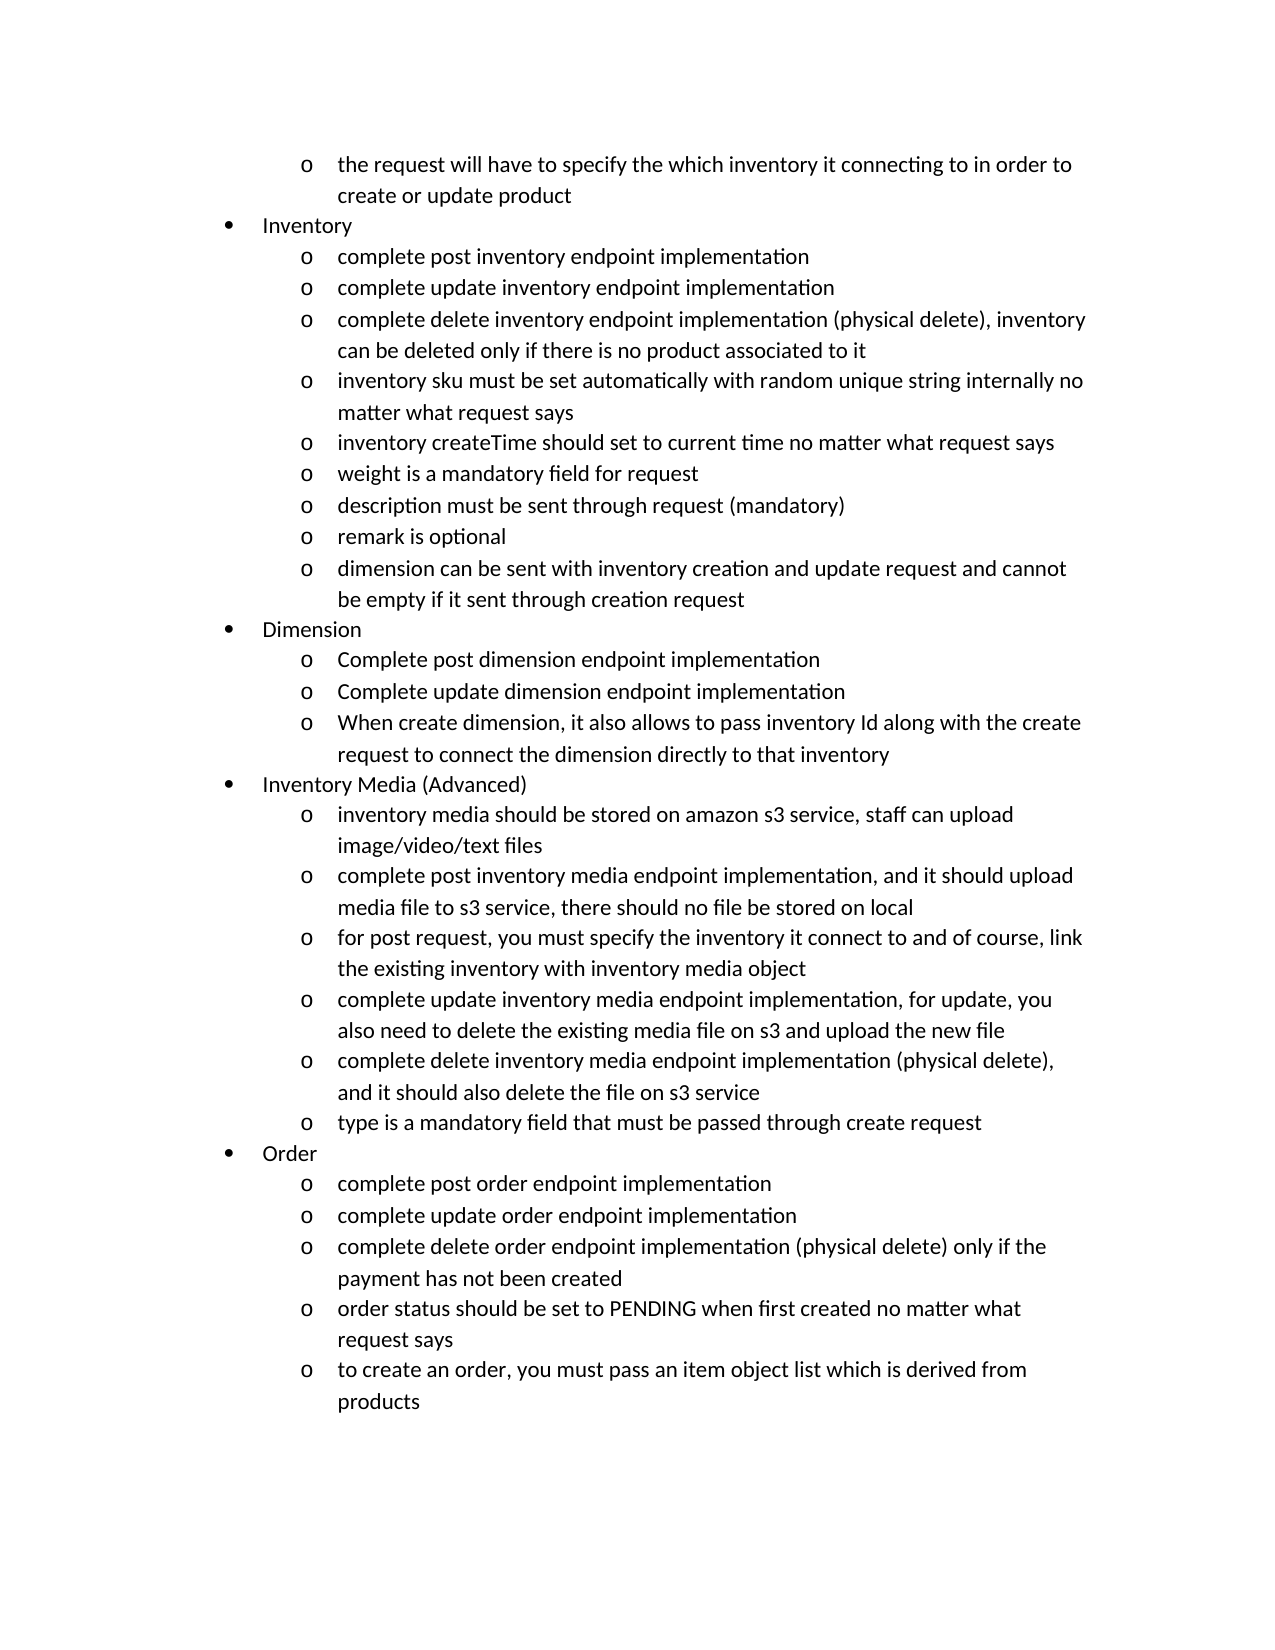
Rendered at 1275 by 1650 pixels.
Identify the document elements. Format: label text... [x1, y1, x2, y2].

list weight is a mandatory field for request [300, 459, 1087, 488]
list the request will have to specify the which inventory it connecting to in order to create or update product [300, 150, 1087, 209]
list Inventory [225, 212, 1087, 239]
list complete post order endpoint implementation [300, 1169, 1087, 1199]
list dimension can be sent with inventory creation and update request and cannot be empty if it sent through creation request [300, 554, 1087, 613]
list inventory media should be stored on amazon s3 service, staff can upload image/video/text files [300, 800, 1087, 859]
list When create dimension, it also allows to pass inventory Id along with the create request to connect the dimension directly to that inventory [300, 708, 1087, 768]
list Dimension [225, 615, 1087, 643]
list complete update inventory media endpoint implementation, for update, you also need to delete the existing media file on s3 and upload the new file [300, 985, 1087, 1044]
list Order [225, 1139, 1087, 1167]
list for post request, you must specify the inventory it connect to and of course, link the existing inventory with inventory media object [300, 923, 1087, 983]
list complete delete inventory endpoint implementation (physical delete), inventory can be deleted only if there is no product associated to it [300, 305, 1087, 364]
list complete delete inventory media endpoint implementation (physical delete), and it should also delete the file on s3 service [300, 1046, 1087, 1106]
list complete post inventory endpoint implementation [300, 242, 1087, 271]
list complete update order endpoint implementation [300, 1201, 1087, 1230]
list inventory sku must be set automatically with random unique string internally no matter what request says [300, 366, 1087, 426]
list Inventory Media (Advanced) [225, 770, 1087, 798]
list to create an order, you must pass an item object list which is derived from products [300, 1356, 1087, 1415]
list description must be sent through request (mandatory) [300, 491, 1087, 520]
list complete delete order endpoint implementation (physical delete) only if the payment has not been created [300, 1232, 1087, 1292]
list Complete post dimension endpoint implementation [300, 645, 1087, 674]
list complete update inventory endpoint implementation [300, 273, 1087, 302]
list remark is optional [300, 522, 1087, 551]
list Complete update dimension endpoint implementation [300, 677, 1087, 706]
list type is a mandatory field that must be passed through create request [300, 1108, 1087, 1137]
list order status should be set to PENDING when first created no matter what request says [300, 1294, 1087, 1353]
list complete post inventory media endpoint implementation, and it should upload media file to s3 service, there should no file be stored on local [300, 862, 1087, 921]
list inventory createTime should set to current time no matter what request says [300, 428, 1087, 457]
